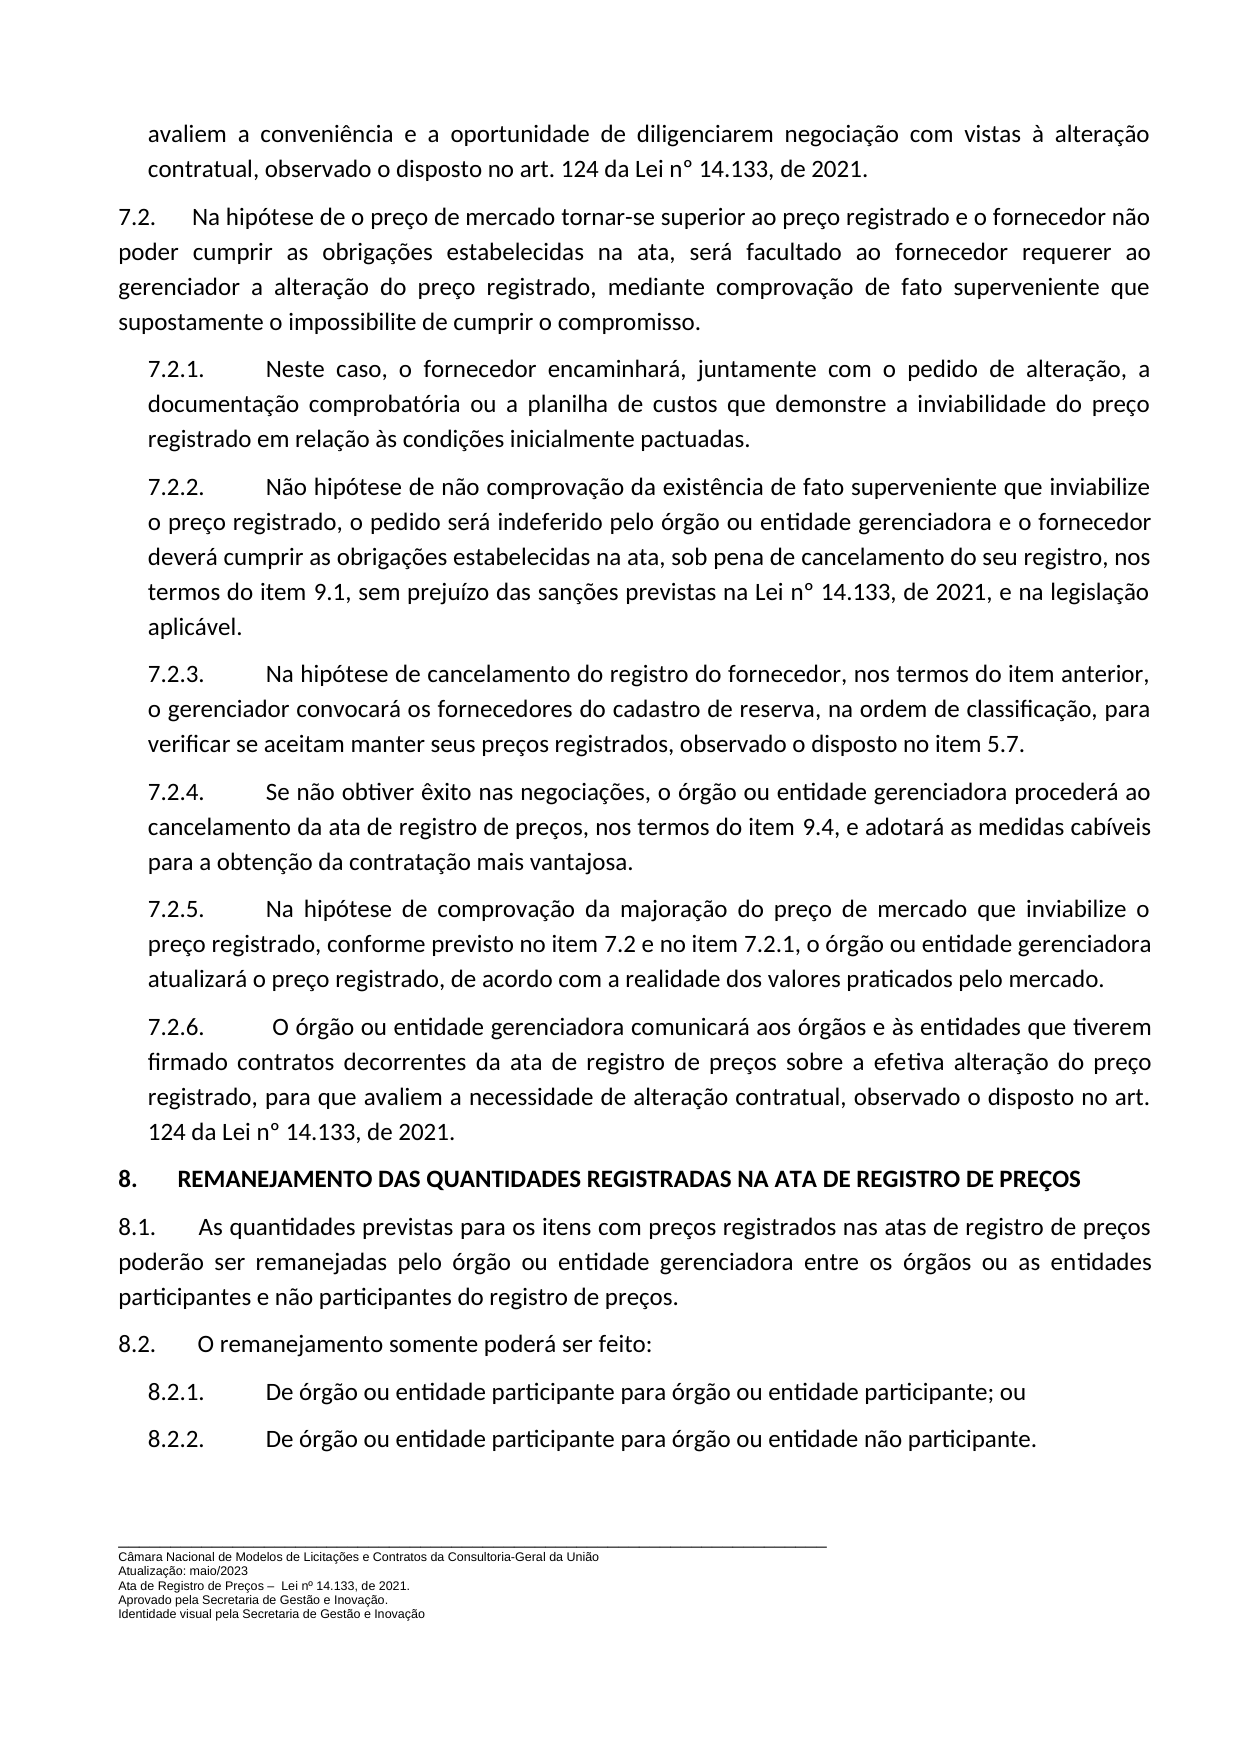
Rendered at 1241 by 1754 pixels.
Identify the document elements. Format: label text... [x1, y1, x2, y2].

list Na hipótese de cancelamento do registro do fornecedor, nos termos do item anterior, o gerenciador convocará os fornecedores do cadastro de reserva, na ordem de classificação, para verificar se aceitam manter seus preços registrados, observado o disposto no item 5.7. [148, 658, 1152, 759]
list Não hipótese de não comprovação da existência de fato superveniente que inviabilize o preço registrado, o pedido será indeferido pelo órgão ou entidade gerenciadora e o fornecedor deverá cumprir as obrigações estabelecidas na ata, sob pena de cancelamento do seu registro, nos termos do item 9.1., sem prejuízo das sanções previstas na Lei nº 14.133, de 2021, e na legislação aplicável. [148, 471, 1152, 641]
list REMANEJAMENTO DAS QUANTIDADES REGISTRADAS NA ATA DE REGISTRO DE PREÇOS [118, 1163, 1152, 1194]
list Na hipótese de o preço de mercado tornar-se superior ao preço registrado e o fornecedor não poder cumprir as obrigações estabelecidas na ata, será facultado ao fornecedor requerer ao gerenciador a alteração do preço registrado, mediante comprovação de fato superveniente que supostamente o impossibilite de cumprir o compromisso. [118, 201, 1152, 336]
list Se não obtiver êxito nas negociações, o órgão ou entidade gerenciadora procederá ao cancelamento da ata de registro de preços, nos termos do item 9.4., e adotará as medidas cabíveis para a obtenção da contratação mais vantajosa. [148, 776, 1152, 876]
list As quantidades previstas para os itens com preços registrados nas atas de registro de preços poderão ser remanejadas pelo órgão ou entidade gerenciadora entre os órgãos ou as entidades participantes e não participantes do registro de preços. [118, 1211, 1152, 1311]
list O órgão ou entidade gerenciadora comunicará aos órgãos e às entidades que tiverem firmado contratos decorrentes da ata de registro de preços sobre a efetiva alteração do preço registrado, para que avaliem a necessidade de alteração contratual, observado o disposto no art. 124 da Lei nº 14.133, de 2021. [148, 1011, 1152, 1146]
list De órgão ou entidade participante para órgão ou entidade participante; ou [148, 1376, 1152, 1406]
list Neste caso, o fornecedor encaminhará, juntamente com o pedido de alteração, a documentação comprobatória ou a planilha de custos que demonstre a inviabilidade do preço registrado em relação às condições inicialmente pactuadas. [148, 353, 1152, 454]
list Na hipótese de comprovação da majoração do preço de mercado que inviabilize o preço registrado, conforme previsto no item 7.2. e no item 7.2.1., o órgão ou entidade gerenciadora atualizará o preço registrado, de acordo com a realidade dos valores praticados pelo mercado. [148, 893, 1152, 994]
list De órgão ou entidade participante para órgão ou entidade não participante. [148, 1423, 1152, 1454]
list O remanejamento somente poderá ser feito: [118, 1328, 1152, 1359]
